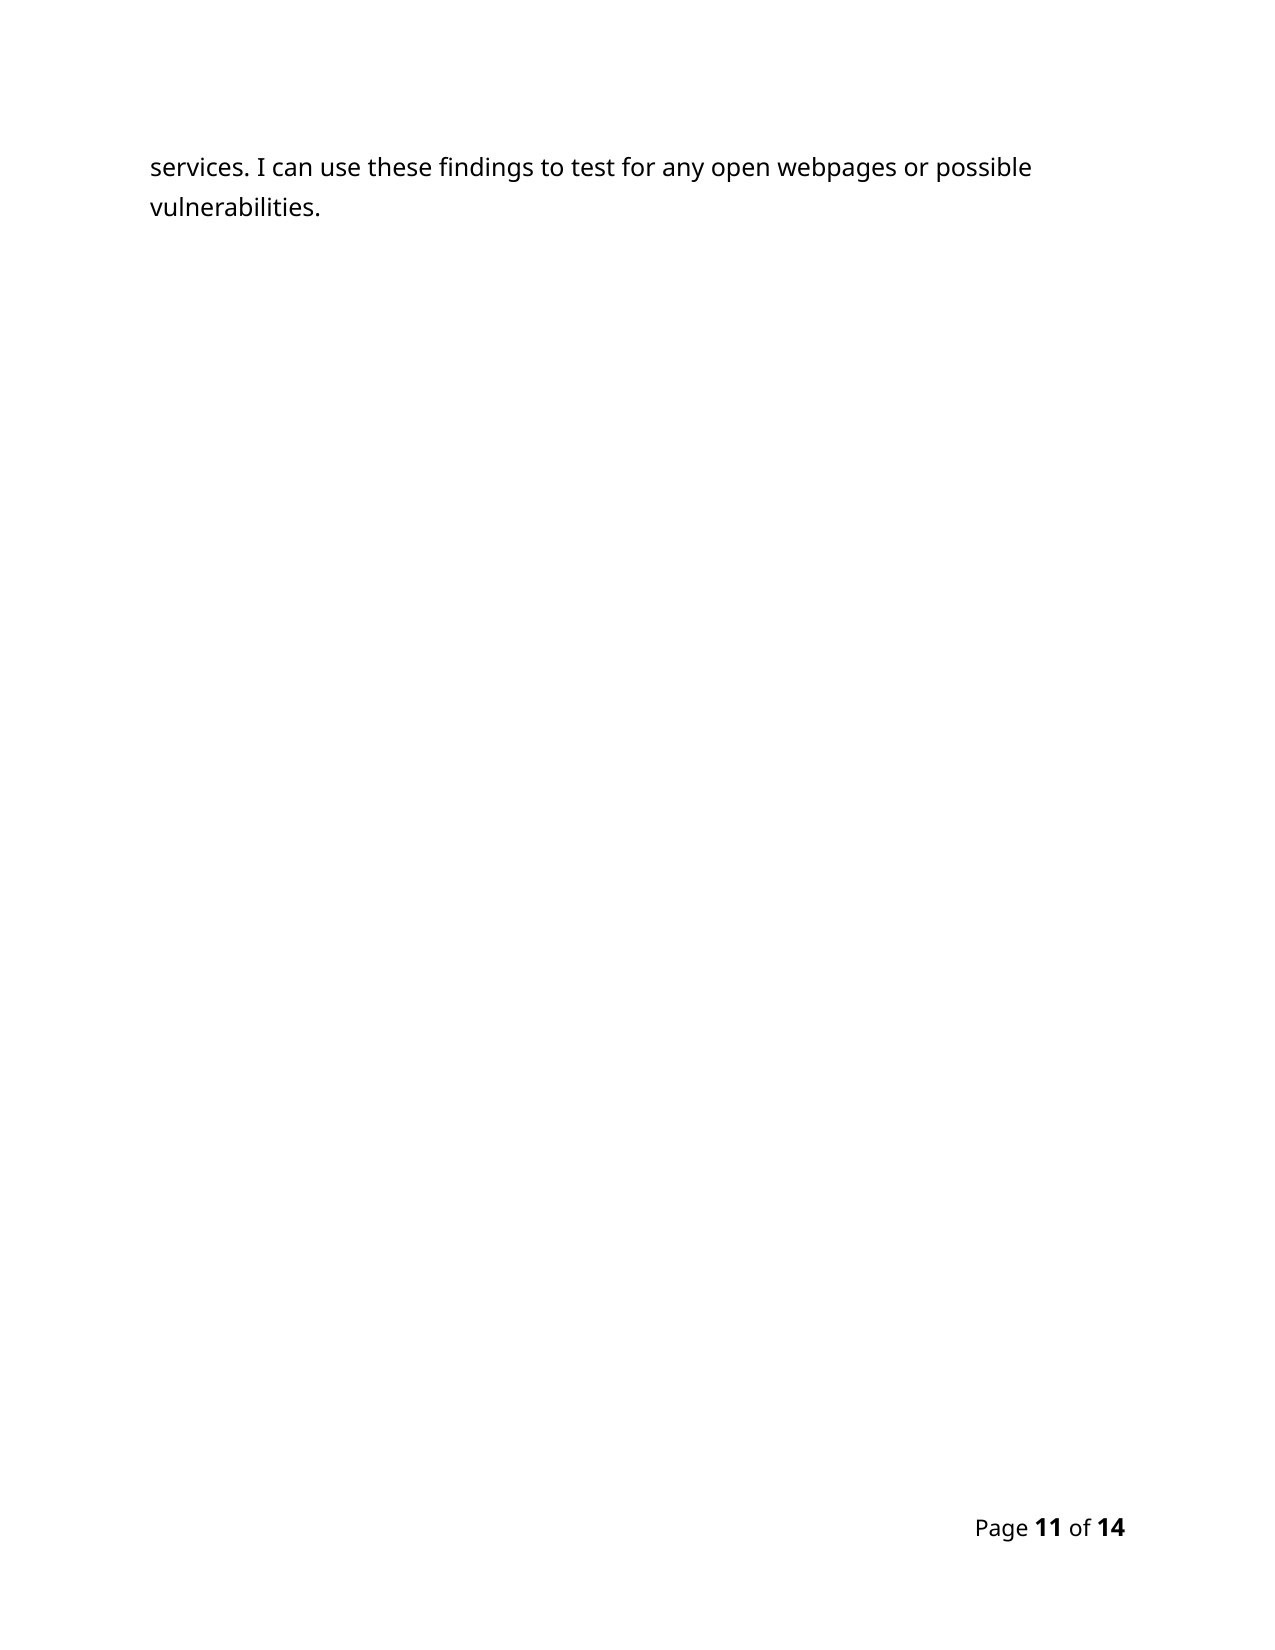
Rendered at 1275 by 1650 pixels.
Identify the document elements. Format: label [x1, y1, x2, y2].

text [150, 150, 1125, 223]
